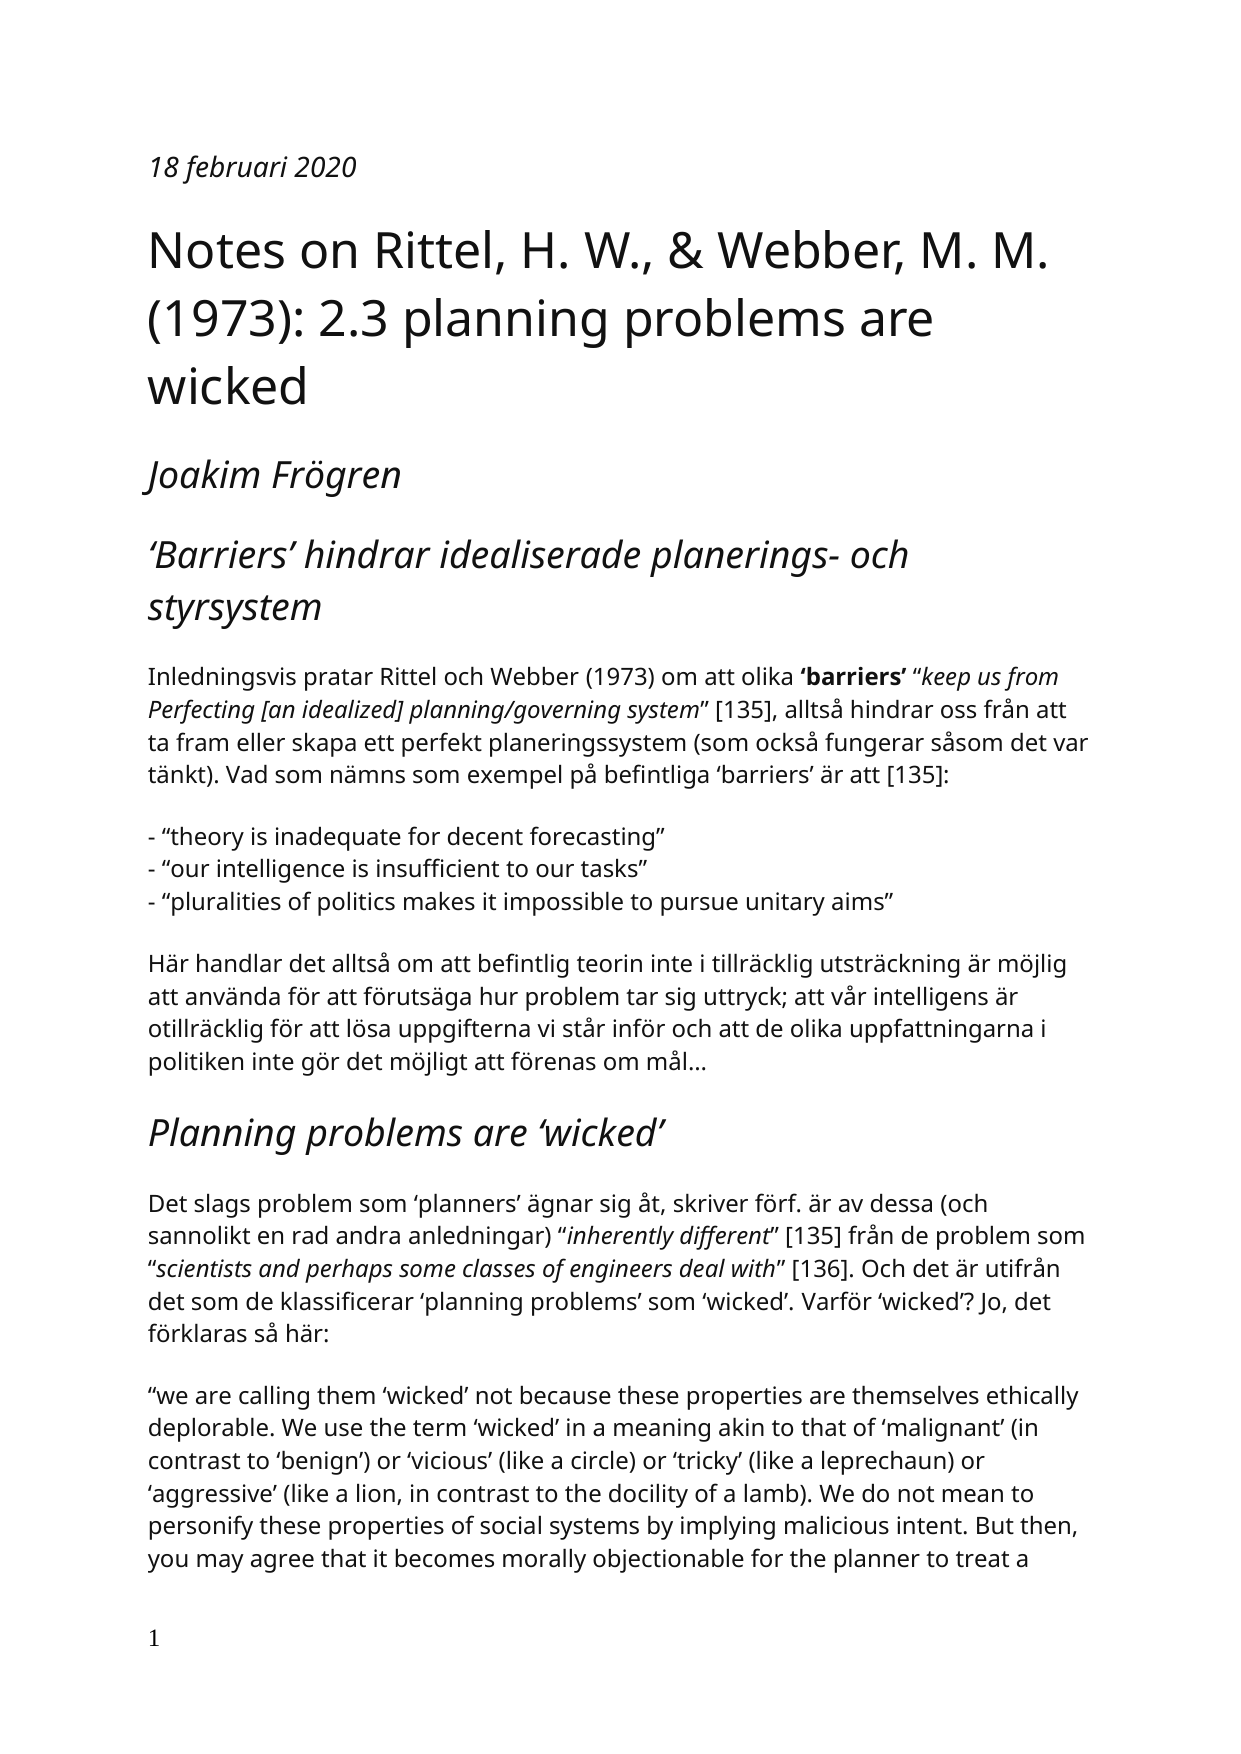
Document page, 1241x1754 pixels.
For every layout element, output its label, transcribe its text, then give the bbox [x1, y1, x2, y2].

text Notes on Rittel, H. W., & Webber, M. M. (1973): 2.3 planning problems are wicked [148, 215, 1093, 419]
text 18 februari 2020 [148, 148, 1093, 186]
text ‘Barriers’ hindrar idealiserade planerings- och styrsystem [148, 529, 1093, 631]
text Inledningsvis pratar Rittel och Webber (1973) om att olika ‘barriers’ “keep us from Perfecting [an idealized] planning/governing system” [135], alltså hindrar oss från att ta fram eller skapa ett perfekt planeringssystem (som också fungerar såsom det var tänkt). Vad som nämns som exempel på befintliga ‘barriers’ är att [135]: [148, 660, 1093, 791]
text Det slags problem som ‘planners’ ägnar sig åt, skriver förf. är av dessa (och sannolikt en rad andra anledningar) “inherently different” [135] från de problem som “scientists and perhaps some classes of engineers deal with” [136]. Och det är utifrån det som de klassificerar ‘planning problems’ som ‘wicked’. Varför ‘wicked’? Jo, det förklaras så här: [148, 1186, 1093, 1349]
text Här handlar det alltså om att befintlig teorin inte i tillräcklig utsträckning är möjlig att använda för att förutsäga hur problem tar sig uttryck; att vår intelligens är otillräcklig för att lösa uppgifterna vi står inför och att de olika uppfattningarna i politiken inte gör det möjligt att förenas om mål… [148, 947, 1093, 1077]
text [148, 1379, 1093, 1574]
text - “theory is inadequate for decent forecasting” - “our intelligence is insufficient to our tasks” - “pluralities of politics makes it impossible to pursue unitary aims” [148, 820, 1093, 917]
text Planning problems are ‘wicked’ [148, 1106, 1093, 1157]
text Joakim Frögren [148, 449, 1093, 500]
